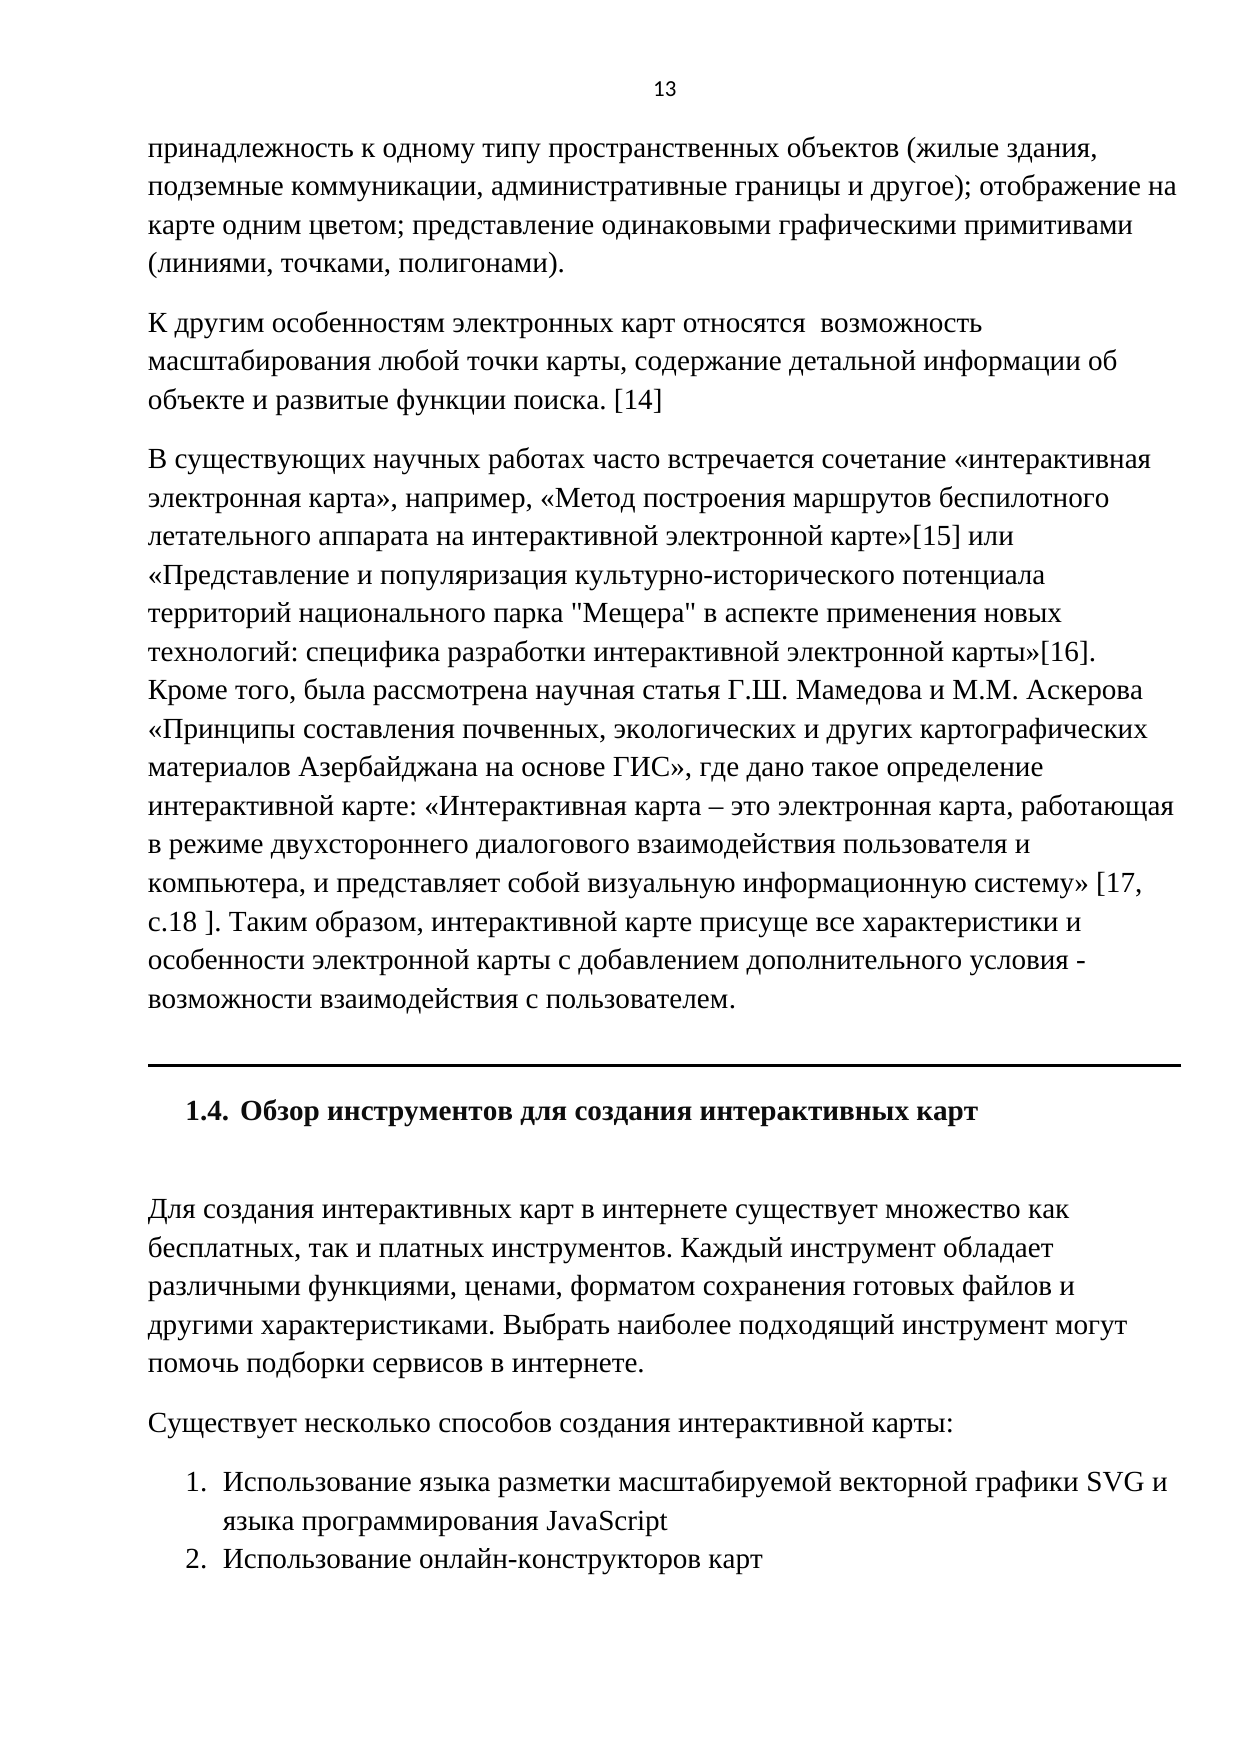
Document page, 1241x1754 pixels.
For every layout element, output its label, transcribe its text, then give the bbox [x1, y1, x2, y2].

text Существует несколько способов создания интерактивной карты: [148, 1405, 1181, 1438]
subtitle Обзор инструментов для создания интерактивных карт [185, 1093, 1181, 1127]
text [148, 130, 1181, 279]
list Использование языка разметки масштабируемой векторной графики SVG и языка программирования JavaScript [185, 1464, 1181, 1536]
text К другим особенностям электронных карт относятся возможность масштабирования любой точки карты, содержание детальной информации об объекте и развитые функции поиска. [14] [148, 305, 1181, 415]
text В существующих научных работах часто встречается сочетание «интерактивная электронная карта», например, «Метод построения маршрутов беспилотного летательного аппарата на интерактивной электронной карте»[15] или «Представление и популяризация культурно-исторического потенциала территорий национального парка "Мещера" в аспекте применения новых технологий: специфика разработки интерактивной электронной карты»[16]. Кроме того, была рассмотрена научная статья Г.Ш. Мамедова и М.М. Аскерова «Принципы составления почвенных, экологических и других картографических материалов Азербайджана на основе ГИС», где дано такое определение интерактивной карте: «Интерактивная карта – это электронная карта, работающая в режиме двухстороннего диалогового взаимодействия пользователя и компьютера, и представляет собой визуальную информационную систему» [17, с.18 ]. Таким образом, интерактивной карте присуще все характеристики и особенности электронной карты с добавлением дополнительного условия - возможности взаимодействия с пользователем. [148, 441, 1181, 1064]
text Для создания интерактивных карт в интернете существует множество как бесплатных, так и платных инструментов. Каждый инструмент обладает различными функциями, ценами, форматом сохранения готовых файлов и другими характеристиками. Выбрать наиболее подходящий инструмент могут помочь подборки сервисов в интернете. [148, 1191, 1181, 1379]
list Использование онлайн-конструкторов карт [185, 1541, 1181, 1575]
